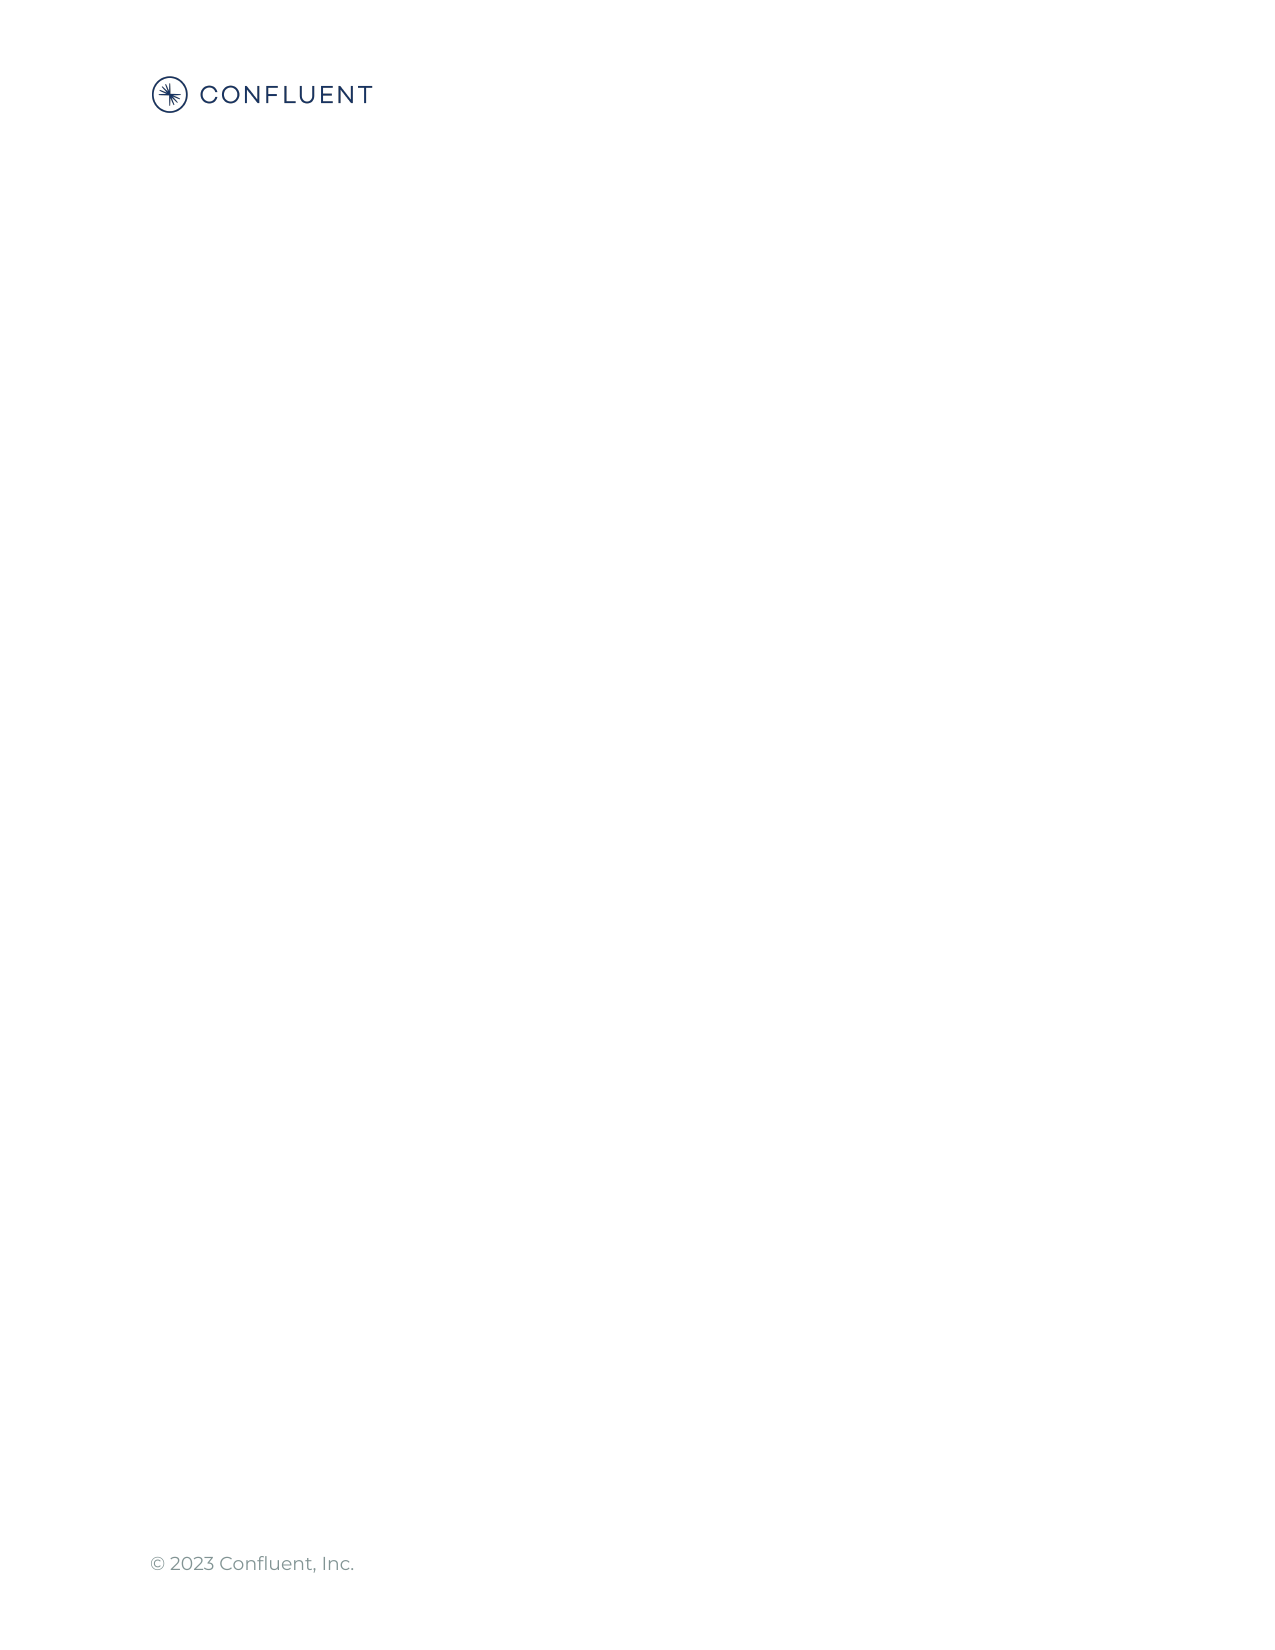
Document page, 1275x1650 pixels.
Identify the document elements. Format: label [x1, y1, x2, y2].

picture [150, 75, 374, 115]
